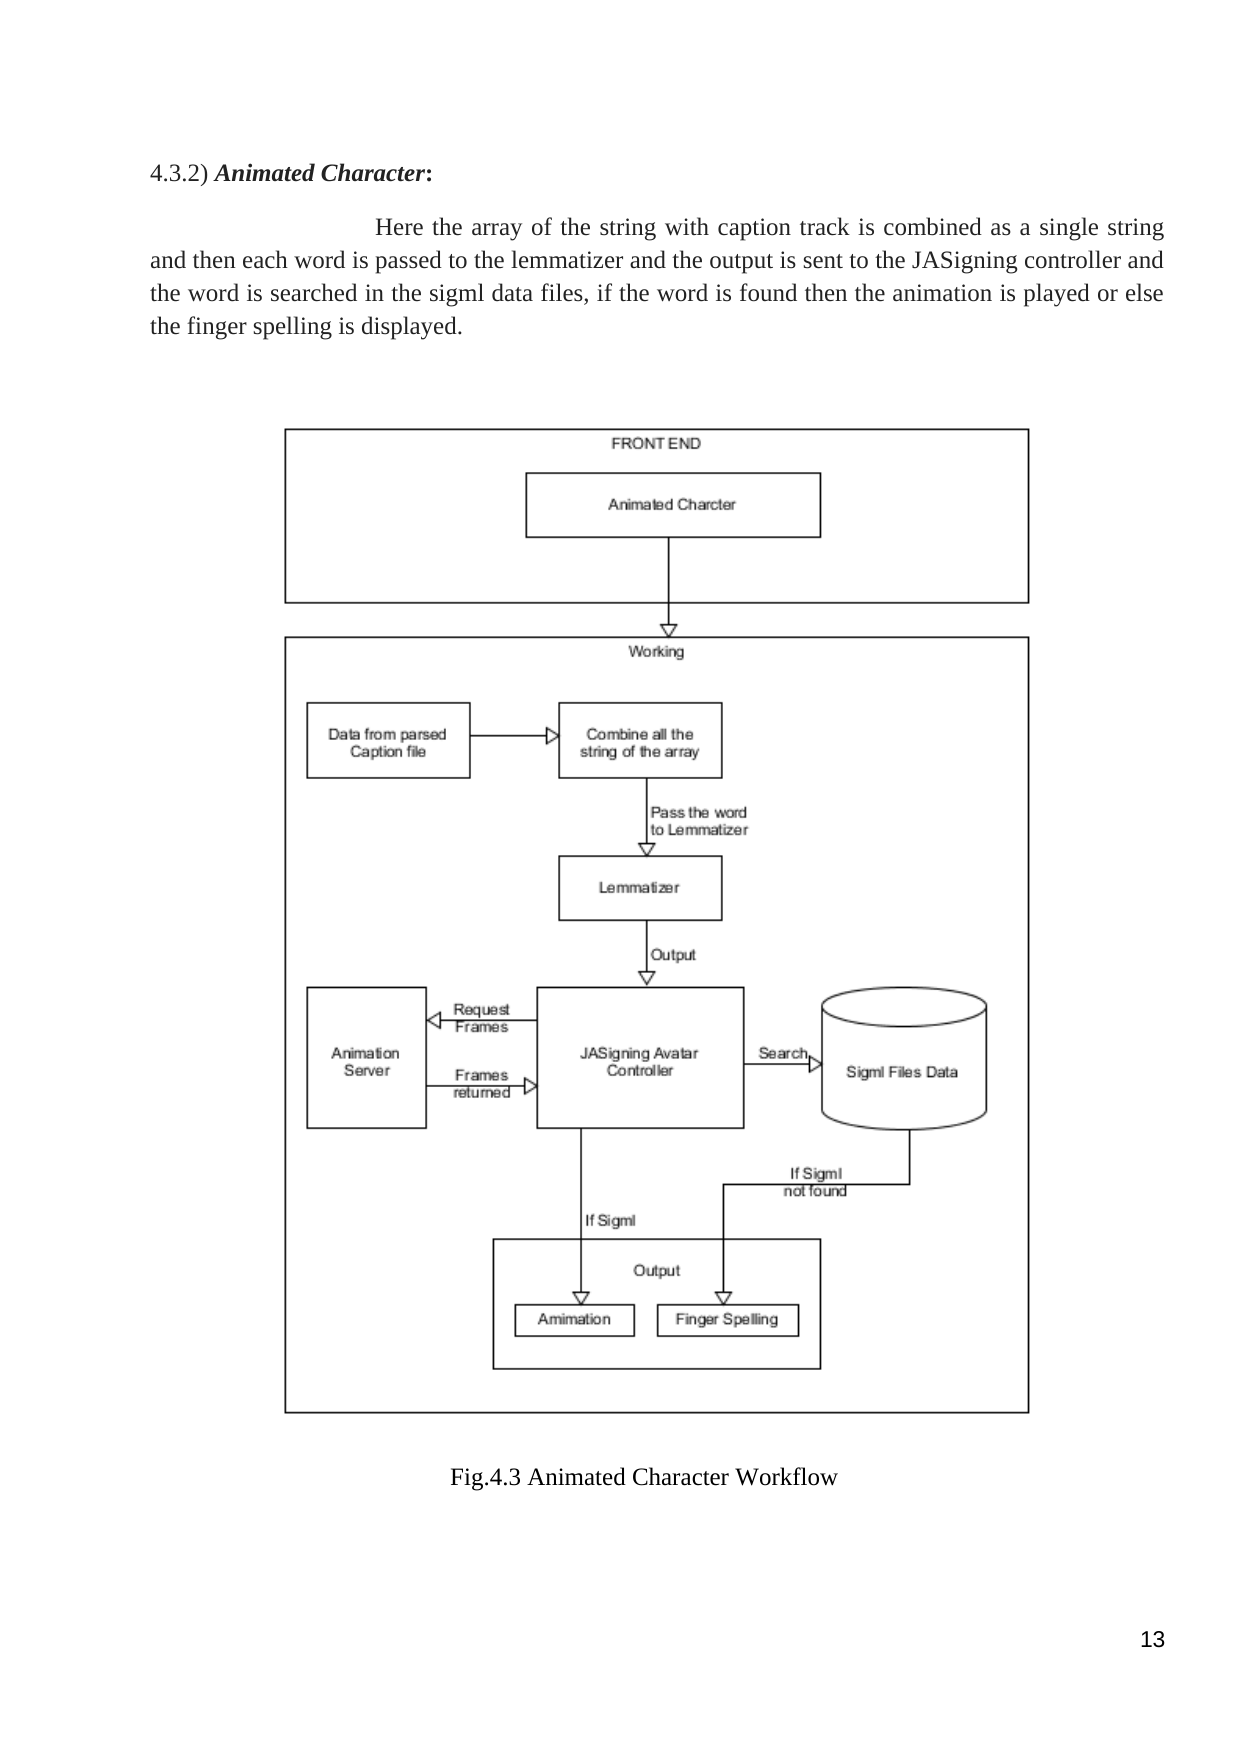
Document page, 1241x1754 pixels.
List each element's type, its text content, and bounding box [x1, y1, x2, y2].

picture [277, 421, 1039, 1420]
text Fig.4.3 Animated Character Workflow [150, 1462, 1165, 1491]
text Here the array of the string with caption track is combined as a single string and then each word is passed to the lemmatizer and the output is sent to the JASigning controller and the word is searched in the sigml data files, if the word is found then the animation is played or else the finger spelling is displayed. [150, 212, 1165, 340]
text 4.3.2) Animated Character: [150, 158, 1165, 187]
